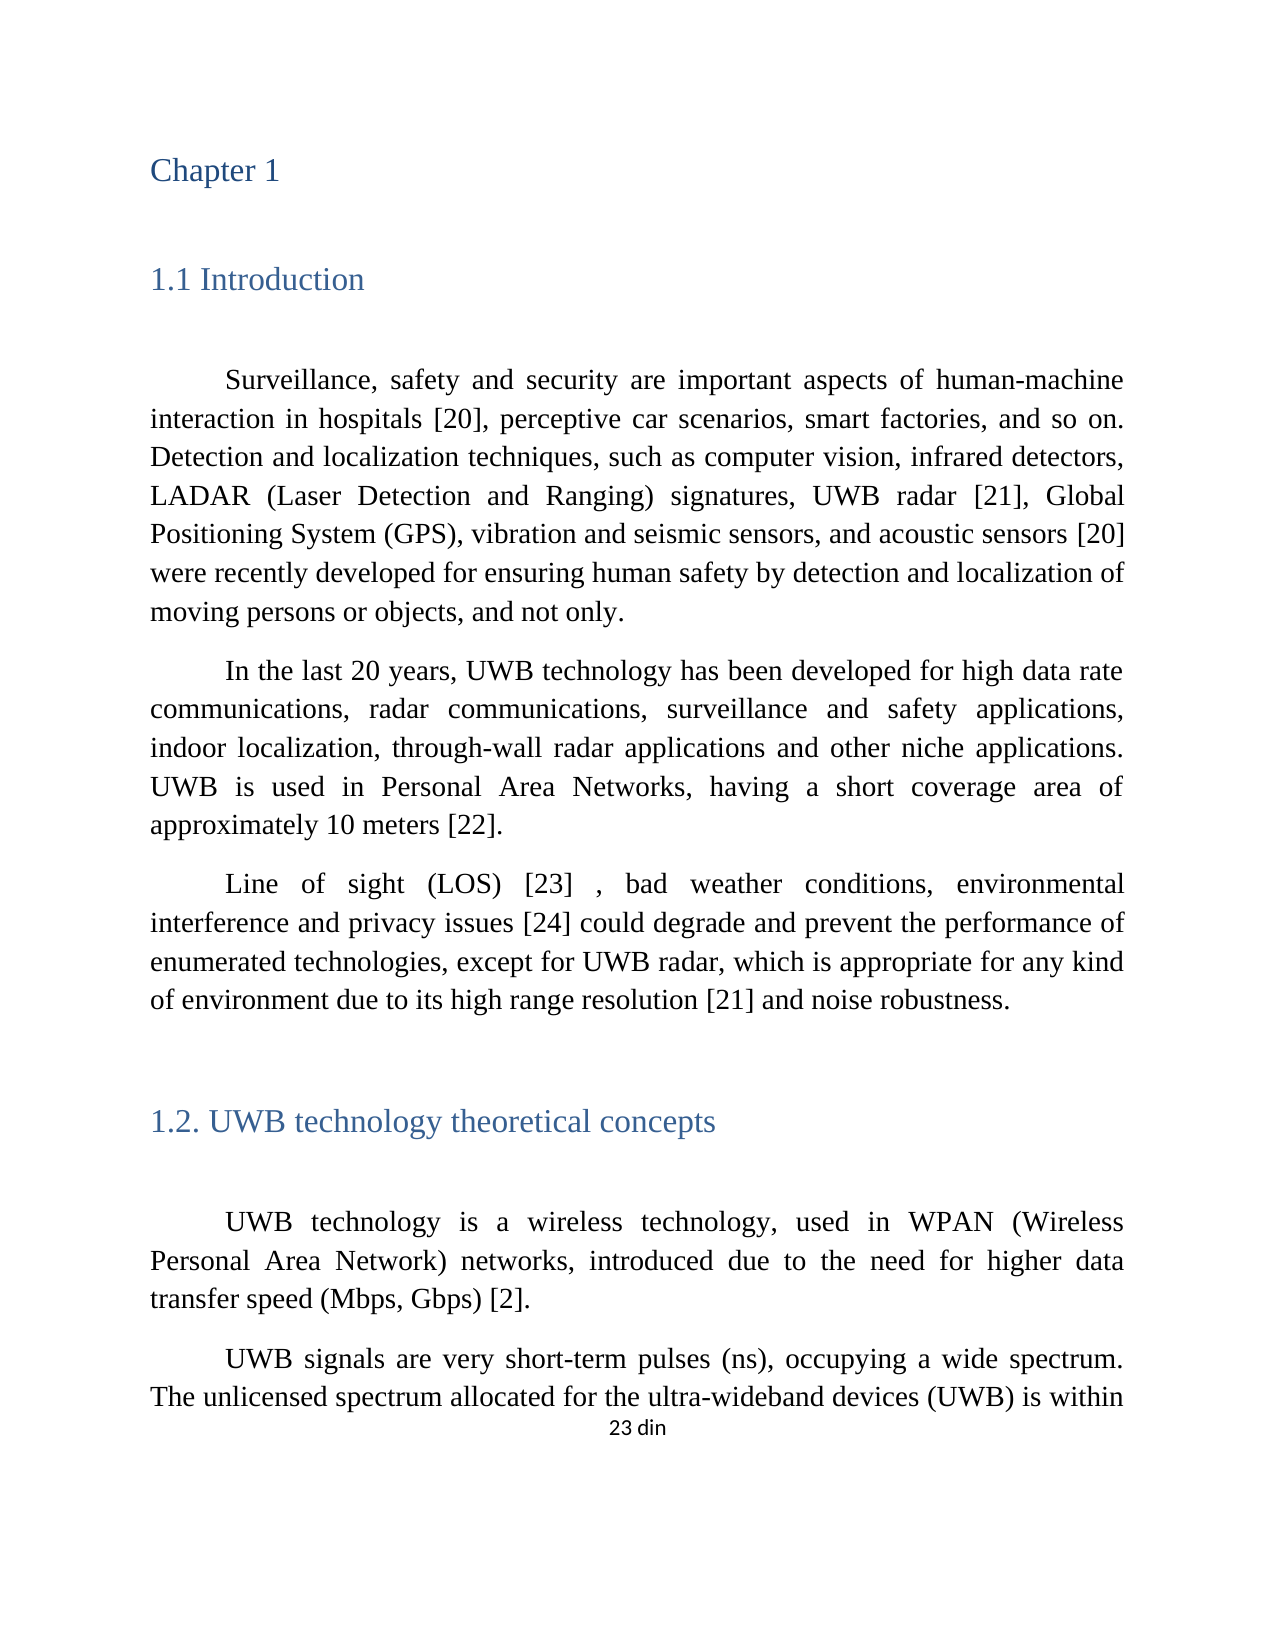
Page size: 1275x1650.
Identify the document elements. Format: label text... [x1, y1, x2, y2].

subtitle 1.2. UWB technology theoretical concepts [150, 1101, 1125, 1139]
text Line of sight (LOS) , bad weather conditions, environmental interference and privacy issues could degrade and prevent the performance of enumerated technologies, except for UWB radar, which is appropriate for any kind of environment due to its high range resolution and noise robustness. [150, 867, 1125, 1016]
text Surveillance, safety and security are important aspects of human-machine interaction in hospitals , perceptive car scenarios, smart factories, and so on. Detection and localization techniques, such as computer vision, infrared detectors, LADAR (Laser Detection and Ranging) signatures, UWB radar , Global Positioning System (GPS), vibration and seismic sensors, and acoustic sensors were recently developed for ensuring human safety by detection and localization of moving persons or objects, and not only. [150, 362, 1125, 627]
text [150, 1341, 1125, 1413]
text UWB technology is a wireless technology, used in WPAN (Wireless Personal Area Network) networks, introduced due to the need for higher data transfer speed (Mbps, Gbps) . [150, 1204, 1125, 1315]
subtitle 1.1 Introduction [150, 259, 1125, 297]
subtitle Chapter 1 [150, 150, 1125, 188]
text In the last 20 years, UWB technology has been developed for high data rate communications, radar communications, surveillance and safety applications, indoor localization, through-wall radar applications and other niche applications. UWB is used in Personal Area Networks, having a short coverage area of approximately 10 meters . [150, 653, 1125, 841]
